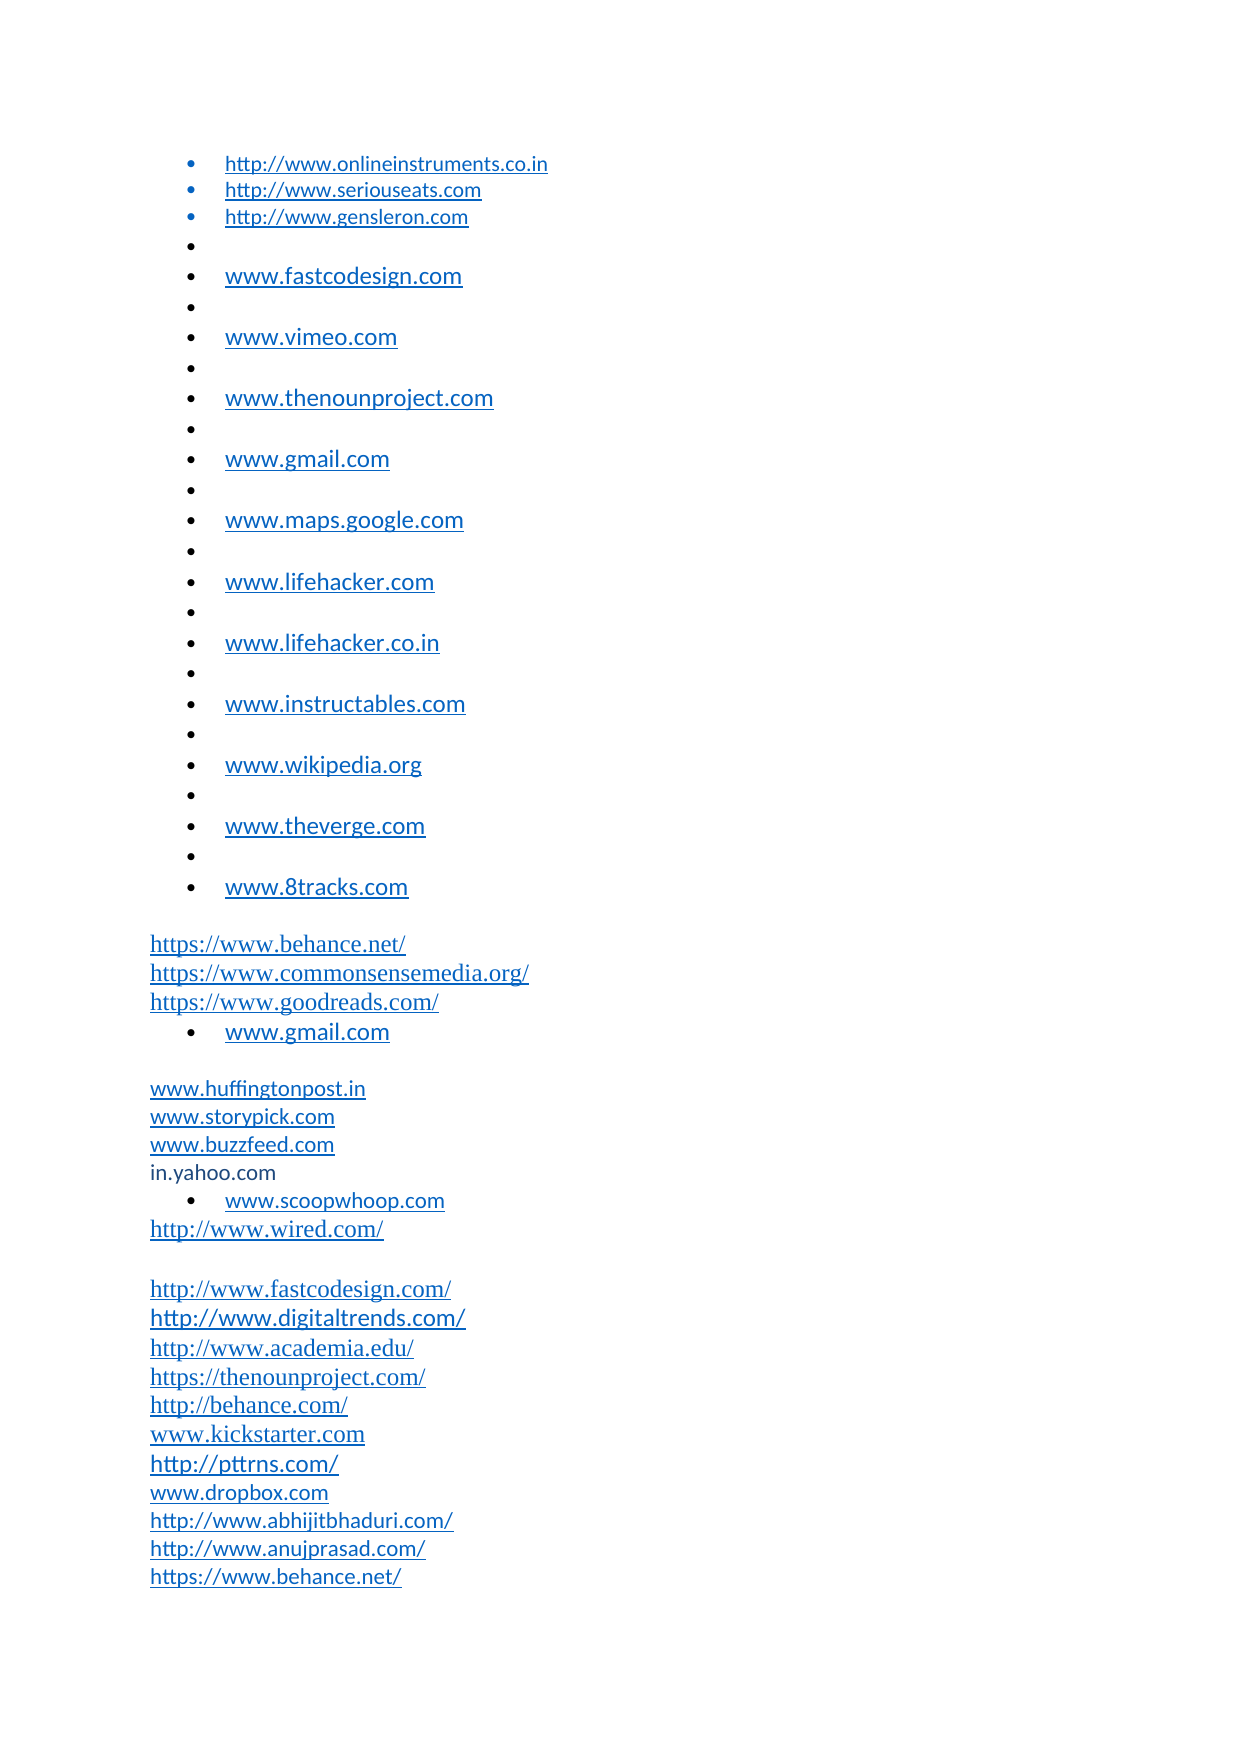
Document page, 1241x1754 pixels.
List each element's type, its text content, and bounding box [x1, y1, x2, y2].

list www.lifehacker.com [187, 566, 1090, 596]
text http://pttrns.com/ www.dropbox.com [150, 1448, 1090, 1506]
text www.buzzfeed.com [150, 1130, 1090, 1158]
text http://www.abhijitbhaduri.com/ [150, 1506, 1090, 1534]
list www.scoopwhoop.com [187, 1186, 1090, 1214]
list www.thenounproject.com [187, 383, 1090, 413]
text https://thenounproject.com/ [150, 1362, 1090, 1390]
list www.gmail.com [187, 444, 1090, 474]
text www.storypick.com [150, 1102, 1090, 1130]
text www.kickstarter.com [150, 1419, 1090, 1448]
list www.vimeo.com [187, 322, 1090, 352]
list www.maps.google.com [187, 505, 1090, 535]
text http://www.academia.edu/ [150, 1333, 1090, 1362]
list www.theverge.com [187, 810, 1090, 840]
list http://www.gensleron.com [187, 203, 1090, 230]
list www.wikipedia.org [187, 749, 1090, 779]
text www.huffingtonpost.in [150, 1074, 1090, 1102]
list www.lifehacker.co.in [187, 627, 1090, 657]
text http://www.fastcodesign.com/ [150, 1274, 1090, 1302]
list www.instructables.com [187, 688, 1090, 718]
text http://www.wired.com/ [150, 1214, 1090, 1243]
list http://www.onlineinstruments.co.in [187, 150, 1090, 177]
list www.8tracks.com [187, 871, 1090, 901]
text in.yahoo.com [150, 1158, 1090, 1186]
text https://www.behance.net/ [150, 901, 1090, 958]
list http://www.seriouseats.com [187, 177, 1090, 203]
text http://www.anujprasad.com/ [150, 1534, 1090, 1562]
text https://www.behance.net/ [150, 1562, 1090, 1591]
text https://www.goodreads.com/ [150, 987, 1090, 1016]
text http://behance.com/ [150, 1390, 1090, 1419]
text http://www.digitaltrends.com/ [150, 1302, 1090, 1333]
list www.gmail.com [187, 1016, 1090, 1046]
list www.fastcodesign.com [187, 261, 1090, 291]
text https://www.commonsensemedia.org/ [150, 958, 1090, 987]
